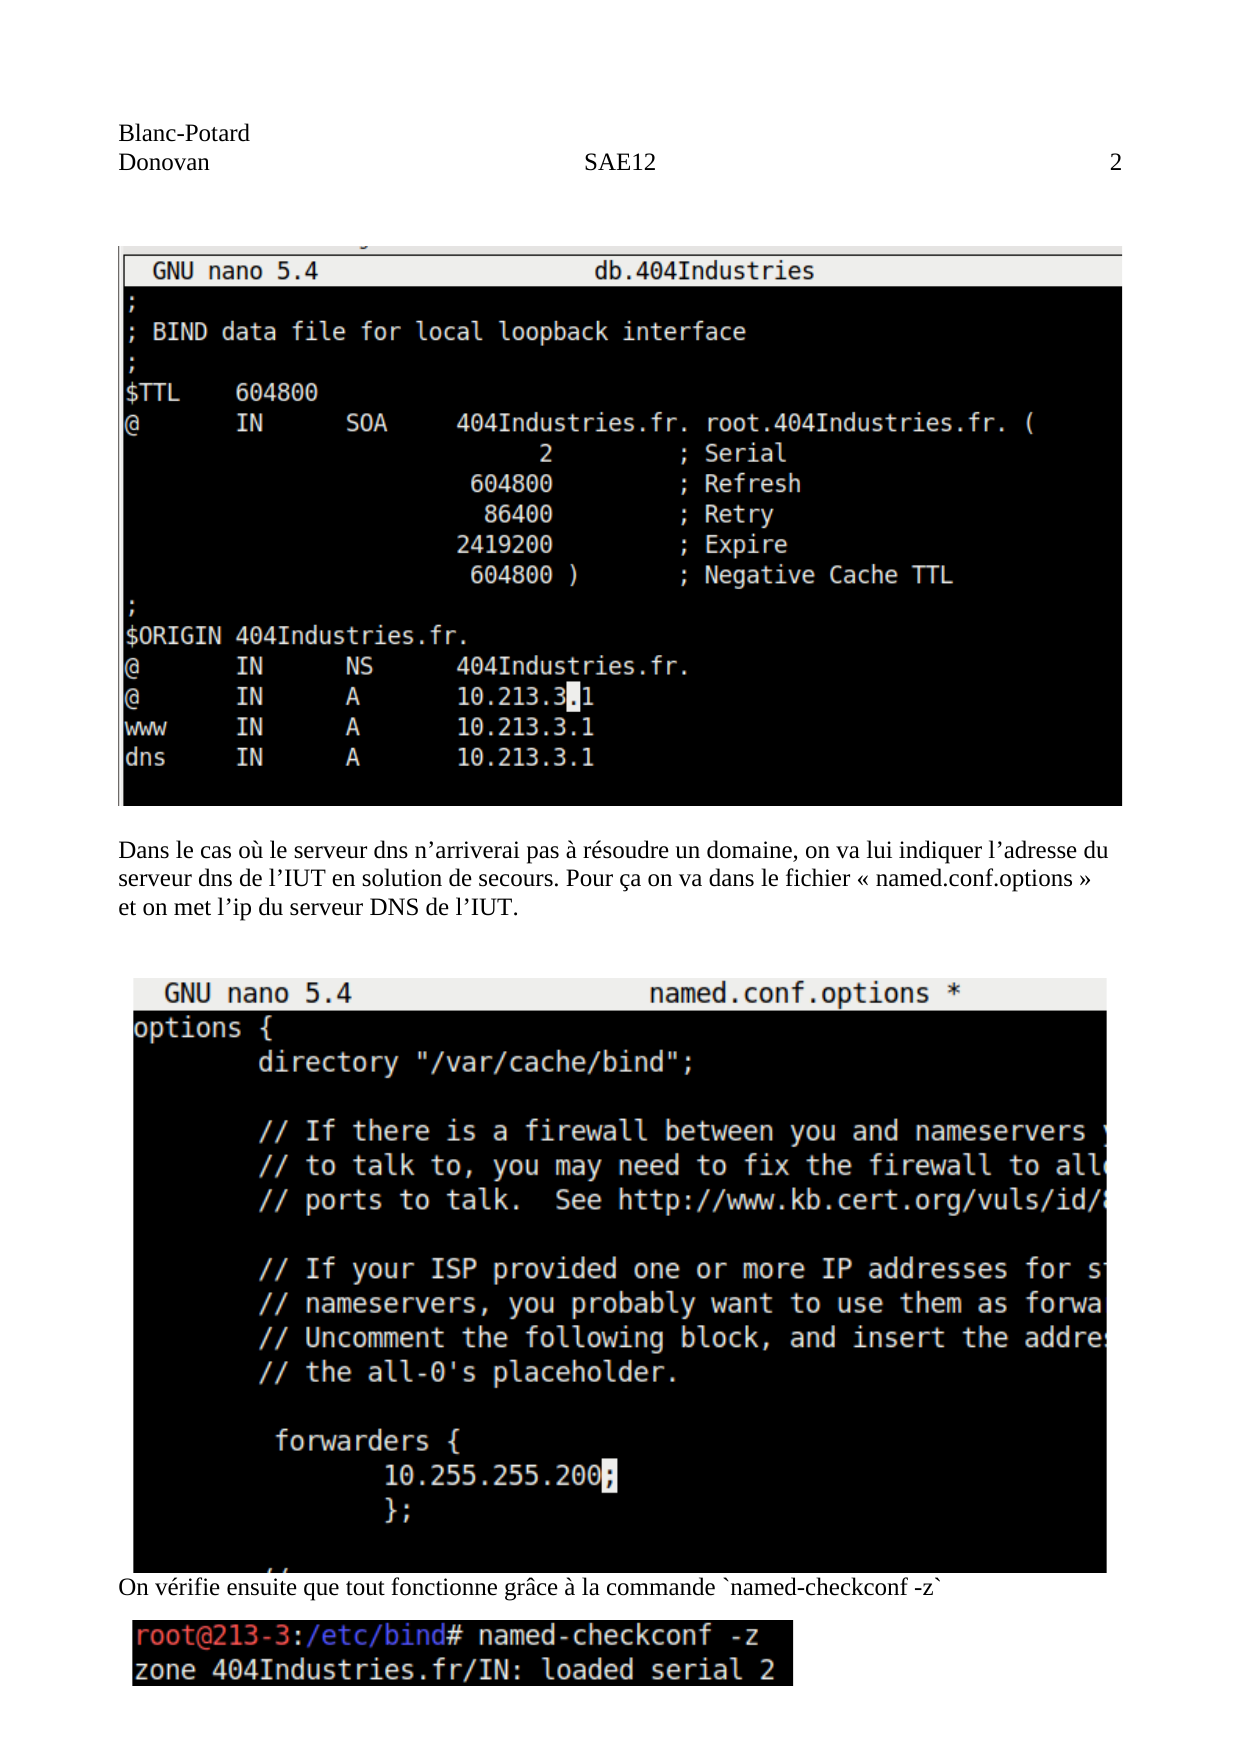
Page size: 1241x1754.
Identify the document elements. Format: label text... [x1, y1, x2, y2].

text Dans le cas où le serveur dns n’arriverai pas à résoudre un domaine, on va lui indiquer l’adresse du serveur dns de l’IUT en solution de secours. Pour ça on va dans le fichier « named.conf.options » [118, 835, 1122, 892]
picture [133, 978, 1107, 1573]
picture [132, 1620, 794, 1686]
text et on met l’ip du serveur DNS de l’IUT. [118, 892, 1122, 921]
picture [118, 246, 1123, 806]
